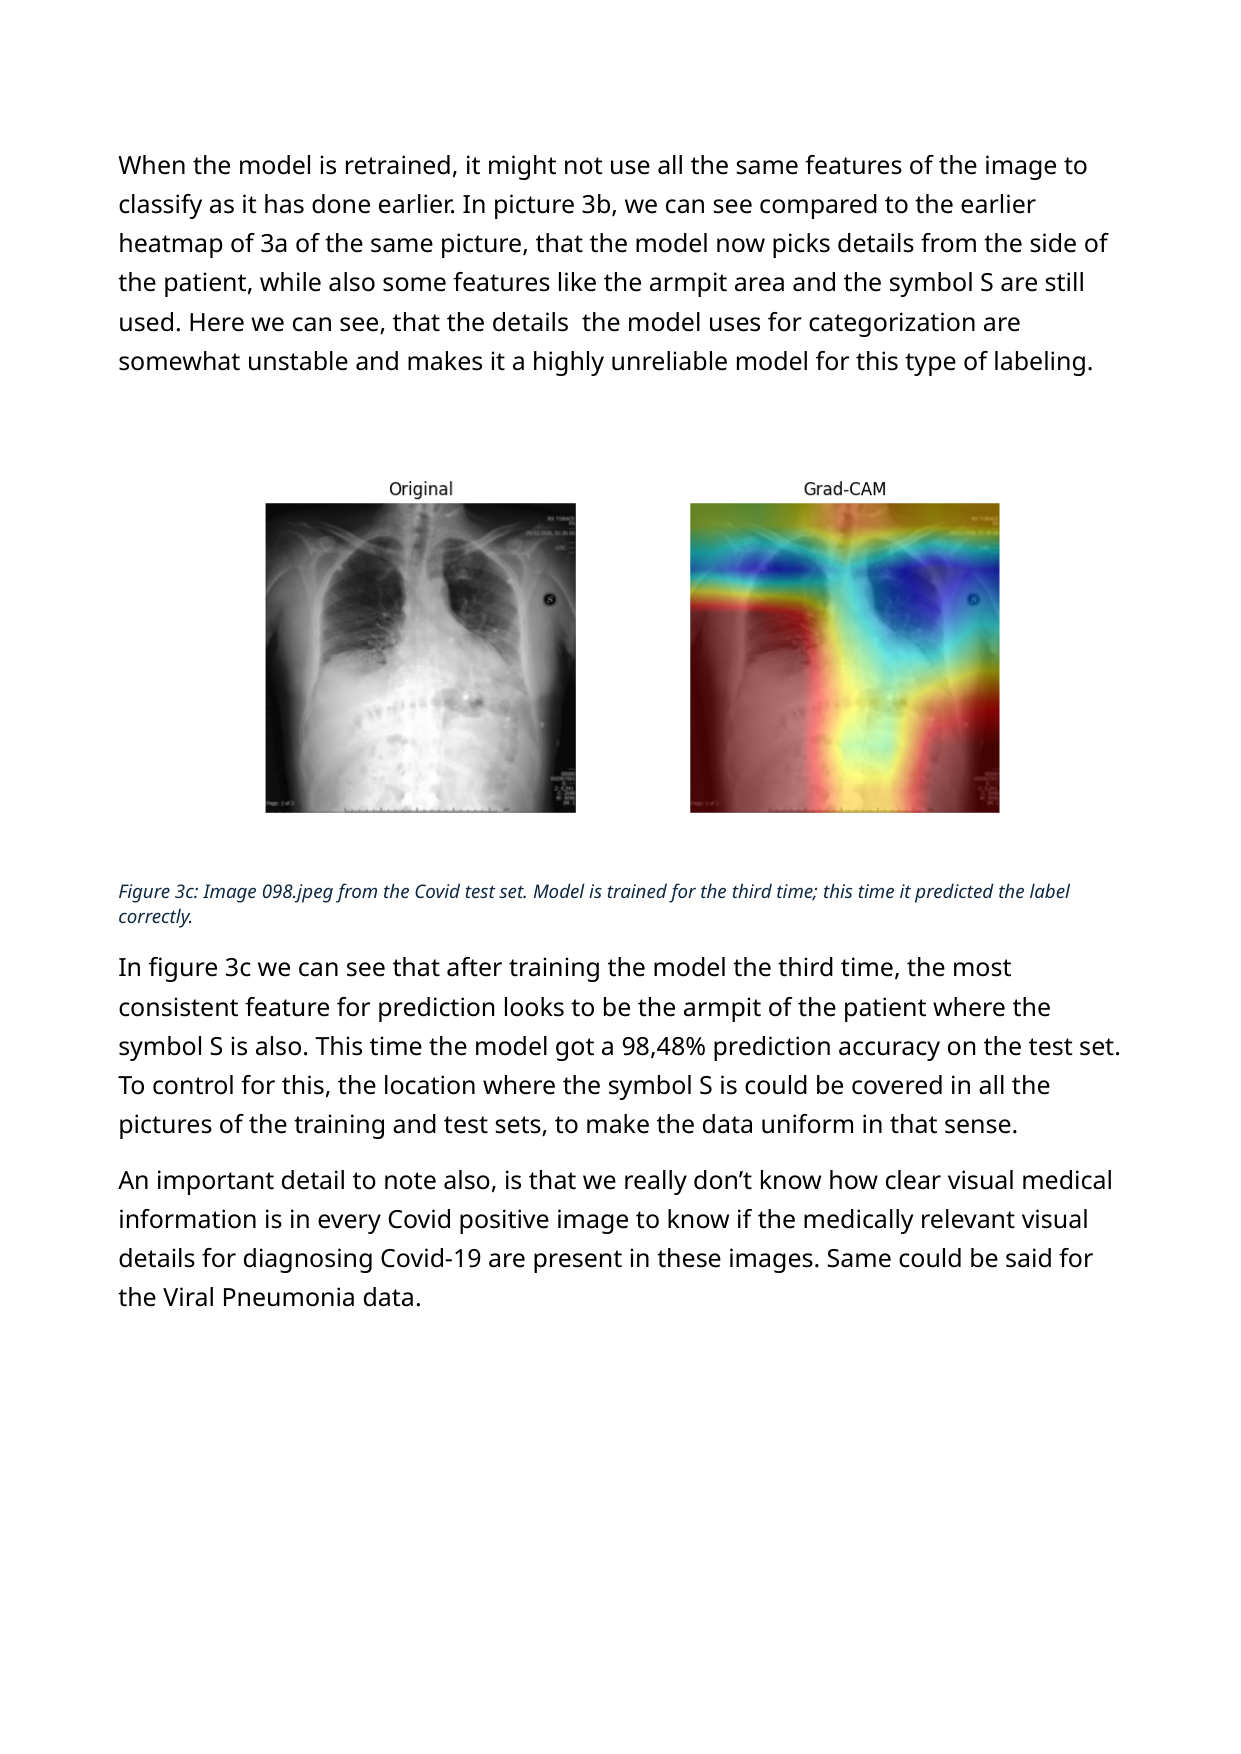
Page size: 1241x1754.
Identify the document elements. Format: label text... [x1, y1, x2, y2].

text Figure 3c: Image 098.jpeg from the Covid test set. Model is trained for the third time; this time it predicted the label correctly. [118, 878, 1122, 929]
text In figure 3c we can see that after training the model the third time, the most consistent feature for prediction looks to be the armpit of the patient where the symbol S is also. This time the model got a 98,48% prediction accuracy on the test set. To control for this, the location where the symbol S is could be covered in all the pictures of the training and test sets, to make the data uniform in that sense. [118, 950, 1122, 1141]
picture [118, 455, 1122, 857]
text When the model is retrained, it might not use all the same features of the image to classify as it has done earlier. In picture 3b, we can see compared to the earlier heatmap of 3a of the same picture, that the model now picks details from the side of the patient, while also some features like the armpit area and the symbol S are still used. Here we can see, that the details the model uses for categorization are somewhat unstable and makes it a highly unreliable model for this type of labeling. [118, 148, 1122, 377]
text An important detail to note also, is that we really don’t know how clear visual medical information is in every Covid positive image to know if the medically relevant visual details for diagnosing Covid-19 are present in these images. Same could be said for the Viral Pneumonia data. [118, 1162, 1122, 1314]
